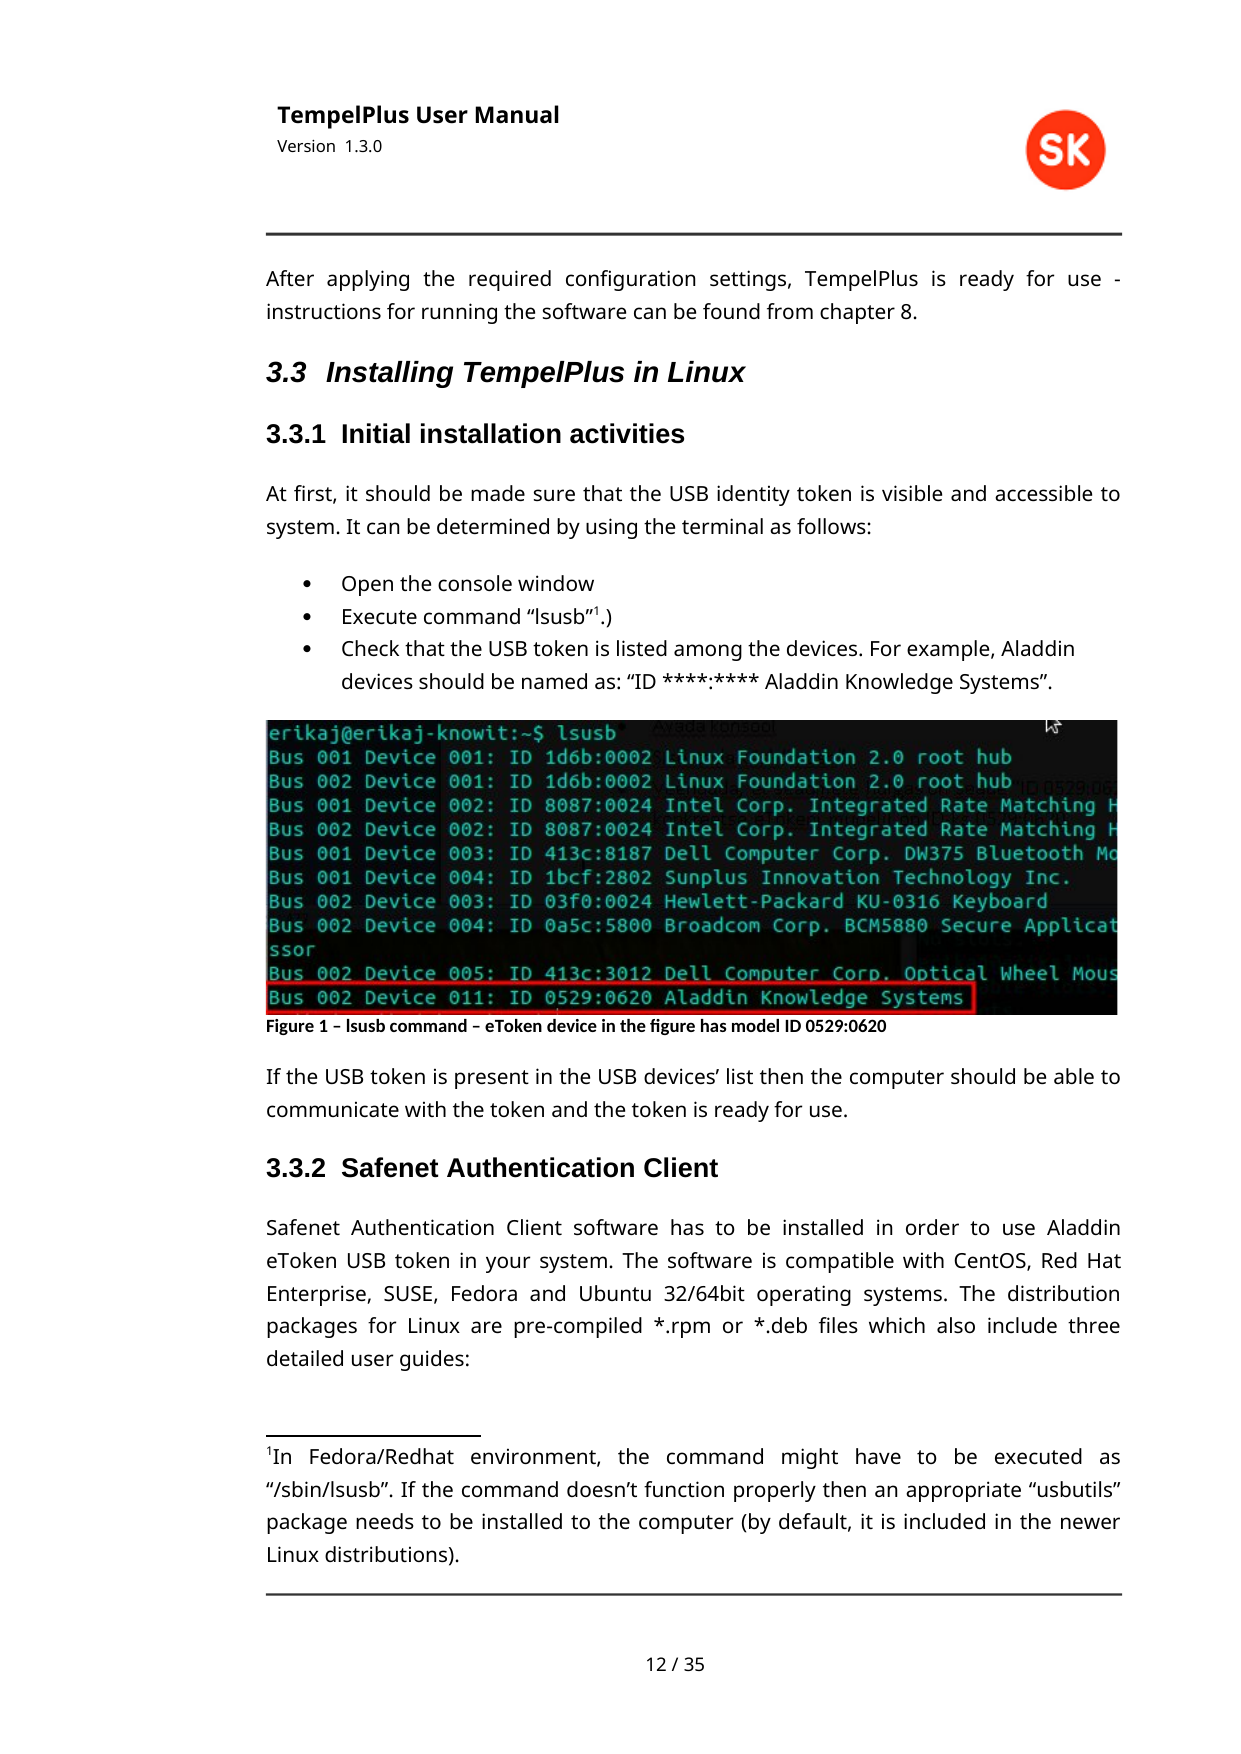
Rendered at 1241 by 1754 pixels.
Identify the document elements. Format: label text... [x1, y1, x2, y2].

subtitle Installing TempelPlus in Linux [266, 355, 1122, 388]
picture [265, 720, 1118, 1015]
text Figure 1 – lsusb command – eToken device in the figure has model ID 0529:0620 [266, 1014, 1122, 1037]
subtitle Initial installation activities [266, 418, 1122, 449]
list Check that the USB token is listed among the devices. For example, Aladdin devices should be named as: “ID ****:**** Aladdin Knowledge Systems”. [303, 634, 1122, 696]
text If the USB token is present in the USB devices’ list then the computer should be able to communicate with the token and the token is ready for use. [266, 1062, 1122, 1123]
text At first, it should be made sure that the USB identity token is visible and accessible to system. It can be determined by using the terminal as follows: [266, 479, 1122, 540]
text Safenet Authentication Client software has to be installed in order to use Aladdin eToken USB token in your system. The software is compatible with CentOS, Red Hat Enterprise, SUSE, Fedora and Ubuntu 32/64bit operating systems. The distribution packages for Linux are pre-compiled *.rpm or *.deb files which also include three detailed user guides: [266, 1213, 1122, 1372]
picture [1024, 108, 1111, 193]
list Open the console window [303, 569, 1122, 598]
subtitle Safenet Authentication Client [266, 1152, 1122, 1184]
list Execute command “lsusb”.) [303, 602, 1122, 630]
